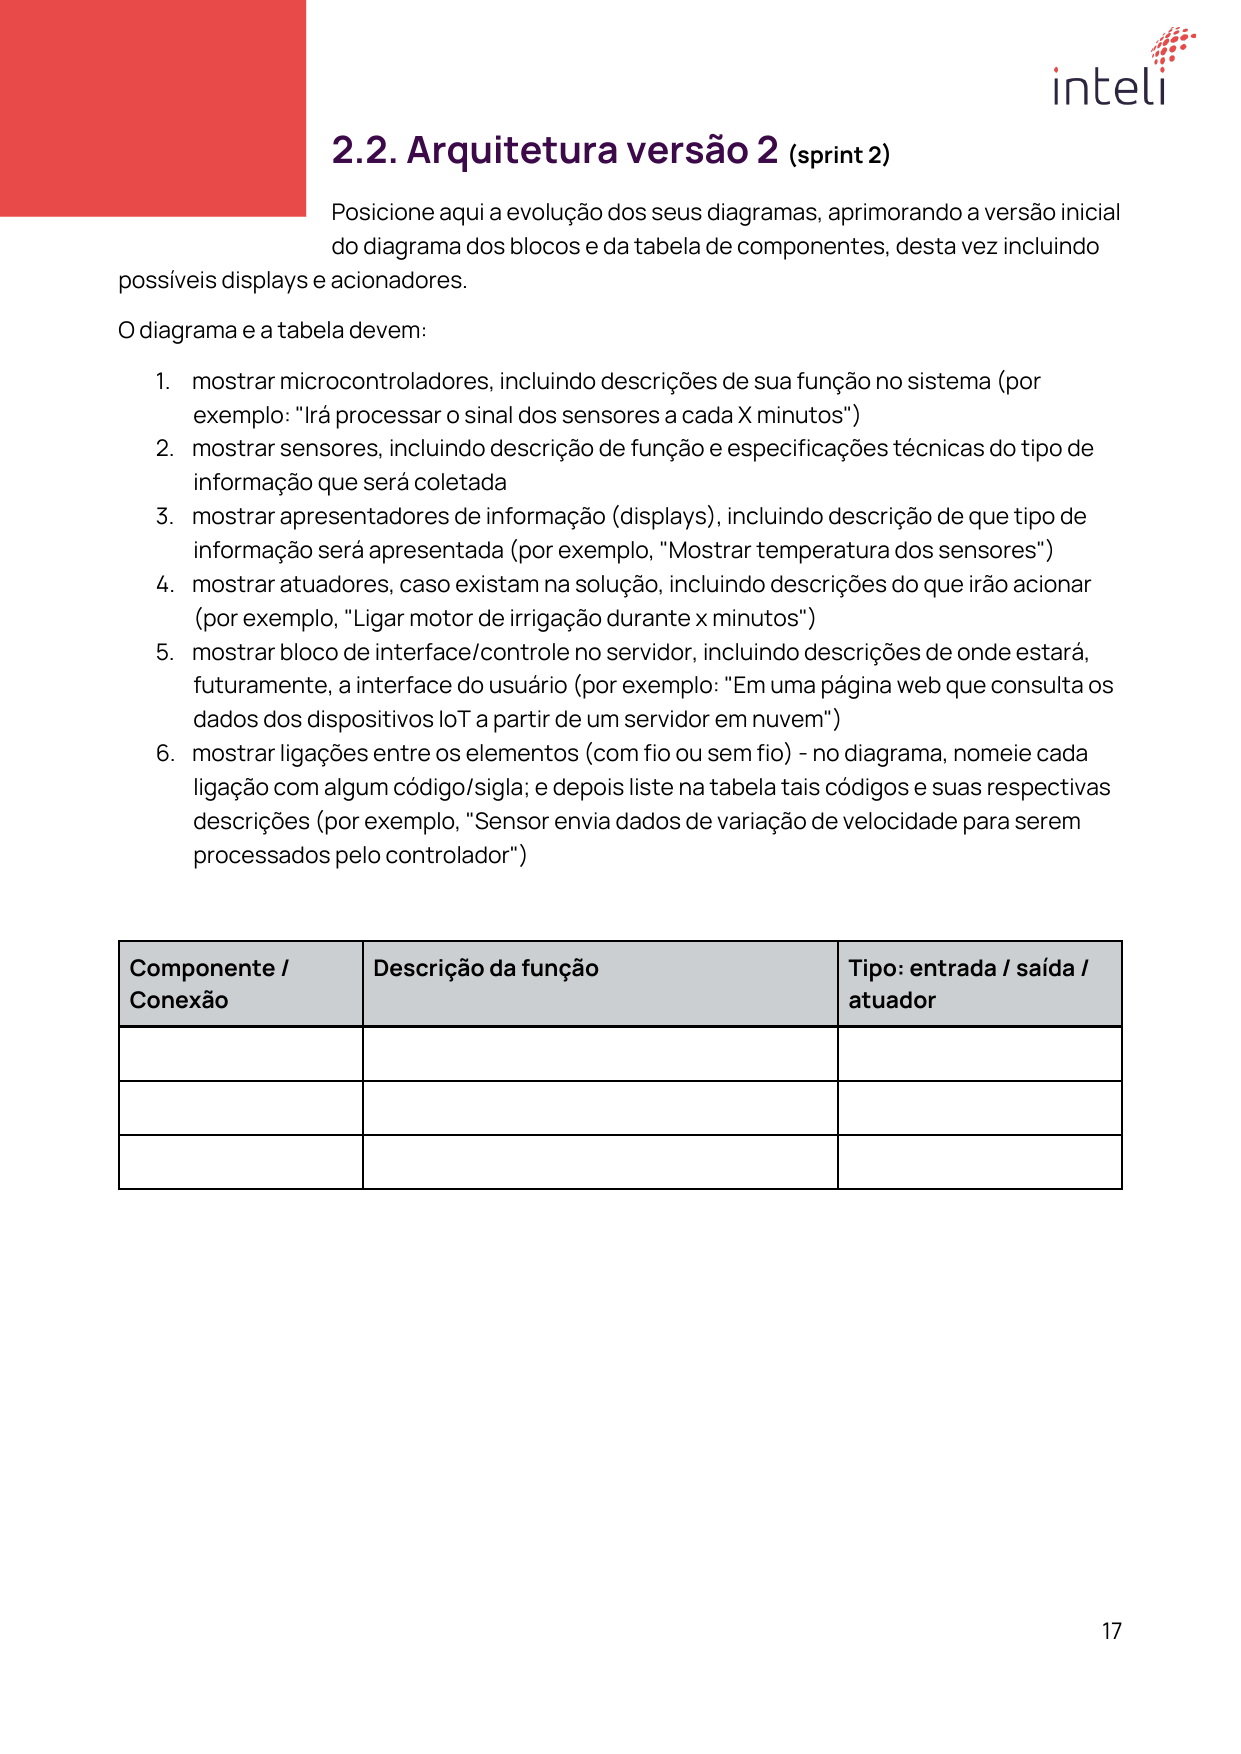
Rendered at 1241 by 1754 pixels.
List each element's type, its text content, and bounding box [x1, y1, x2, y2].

list mostrar ligações entre os elementos (com fio ou sem fio) - no diagrama, nomeie cada ligação com algum código/sigla; e depois liste na tabela tais códigos e suas respectivas descrições (por exemplo, "Sensor envia dados de variação de velocidade para serem processados pelo controlador") [156, 737, 1122, 870]
list mostrar sensores, incluindo descrição de função e especificações técnicas do tipo de informação que será coletada [156, 432, 1122, 498]
table_cell [120, 1082, 362, 1134]
subtitle 2.2. Arquitetura versão 2 (sprint 2) [118, 124, 1122, 175]
table_header Descrição da função [364, 942, 837, 1025]
table_cell [364, 1082, 837, 1134]
picture [1054, 27, 1197, 105]
text Posicione aqui a evolução dos seus diagramas, aprimorando a versão inicial do diagrama dos blocos e da tabela de componentes, desta vez incluindo possíveis displays e acionadores. [118, 196, 1122, 295]
picture [0, 0, 307, 217]
table_cell [364, 1136, 837, 1188]
table_cell [364, 1028, 837, 1079]
list mostrar bloco de interface/controle no servidor, incluindo descrições de onde estará, futuramente, a interface do usuário (por exemplo: "Em uma página web que consulta os dados dos dispositivos IoT a partir de um servidor em nuvem") [156, 636, 1122, 734]
list mostrar apresentadores de informação (displays), incluindo descrição de que tipo de informação será apresentada (por exemplo, "Mostrar temperatura dos sensores") [156, 500, 1122, 565]
table_header Componente / Conexão [120, 942, 362, 1025]
table_cell [120, 1028, 362, 1079]
text O diagrama e a tabela devem: [118, 314, 1122, 346]
table_header Tipo: entrada / saída / atuador [839, 942, 1121, 1025]
table_cell [839, 1028, 1121, 1079]
table_cell [120, 1136, 362, 1188]
list mostrar microcontroladores, incluindo descrições de sua função no sistema (por exemplo: "Irá processar o sinal dos sensores a cada X minutos") [156, 365, 1122, 430]
table_cell [839, 1136, 1121, 1188]
table_cell [839, 1082, 1121, 1134]
list mostrar atuadores, caso existam na solução, incluindo descrições do que irão acionar (por exemplo, "Ligar motor de irrigação durante x minutos") [156, 568, 1122, 633]
